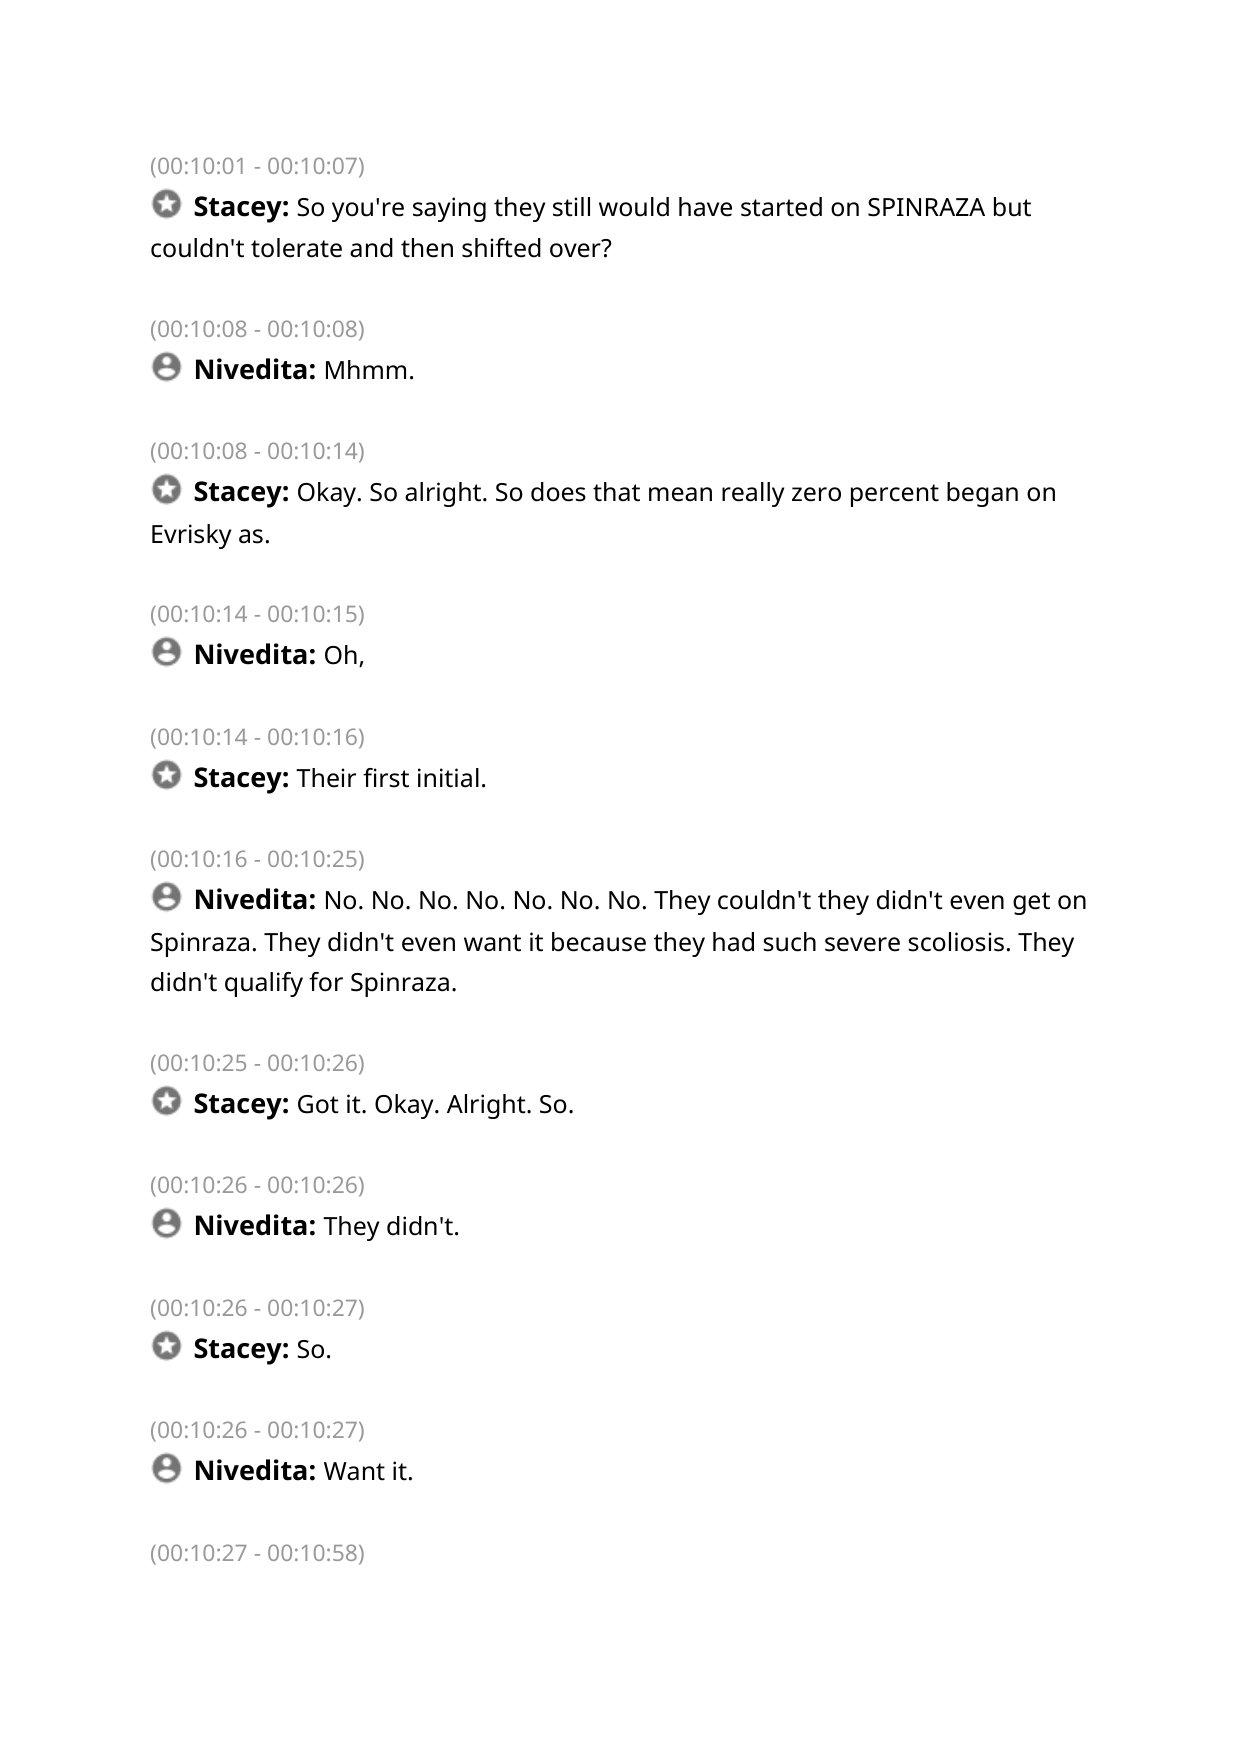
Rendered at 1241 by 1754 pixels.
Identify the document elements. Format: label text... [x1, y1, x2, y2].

picture [150, 1206, 184, 1241]
picture [150, 1451, 184, 1486]
text (00:10:08 - 00:10:08) [150, 313, 1090, 344]
text (00:10:26 - 00:10:27) [150, 1292, 1090, 1323]
text Nivedita: Oh, [150, 636, 1090, 672]
text Stacey: So you're saying they still would have started on SPINRAZA but couldn't tolerate and then shifted over? [150, 187, 1090, 265]
picture [150, 758, 184, 792]
text (00:10:16 - 00:10:25) [150, 843, 1090, 874]
text (00:10:14 - 00:10:15) [150, 598, 1090, 629]
text (00:10:26 - 00:10:26) [150, 1169, 1090, 1201]
picture [150, 1084, 184, 1118]
text Nivedita: No. No. No. No. No. No. No. They couldn't they didn't even get on Spinraza. They didn't even want it because they had such severe scoliosis. They didn't qualify for Spinraza. [150, 881, 1090, 999]
text (00:10:26 - 00:10:27) [150, 1414, 1090, 1446]
text Stacey: Their first initial. [150, 758, 1090, 795]
text (00:10:01 - 00:10:07) [150, 150, 1090, 181]
picture [150, 187, 184, 221]
text Stacey: So. [150, 1329, 1090, 1366]
picture [150, 472, 184, 507]
text (00:10:25 - 00:10:26) [150, 1047, 1090, 1078]
text Stacey: Okay. So alright. So does that mean really zero percent began on Evrisky as. [150, 473, 1090, 551]
text Nivedita: Mhmm. [150, 350, 1090, 387]
text Nivedita: They didn't. [150, 1207, 1090, 1244]
picture [150, 1329, 184, 1363]
picture [150, 635, 184, 669]
picture [150, 350, 184, 384]
picture [150, 880, 184, 914]
text (00:10:27 - 00:10:58) [150, 1537, 1090, 1568]
text (00:10:14 - 00:10:16) [150, 721, 1090, 752]
text Nivedita: Want it. [150, 1452, 1090, 1489]
text Stacey: Got it. Okay. Alright. So. [150, 1084, 1090, 1121]
text (00:10:08 - 00:10:14) [150, 435, 1090, 467]
